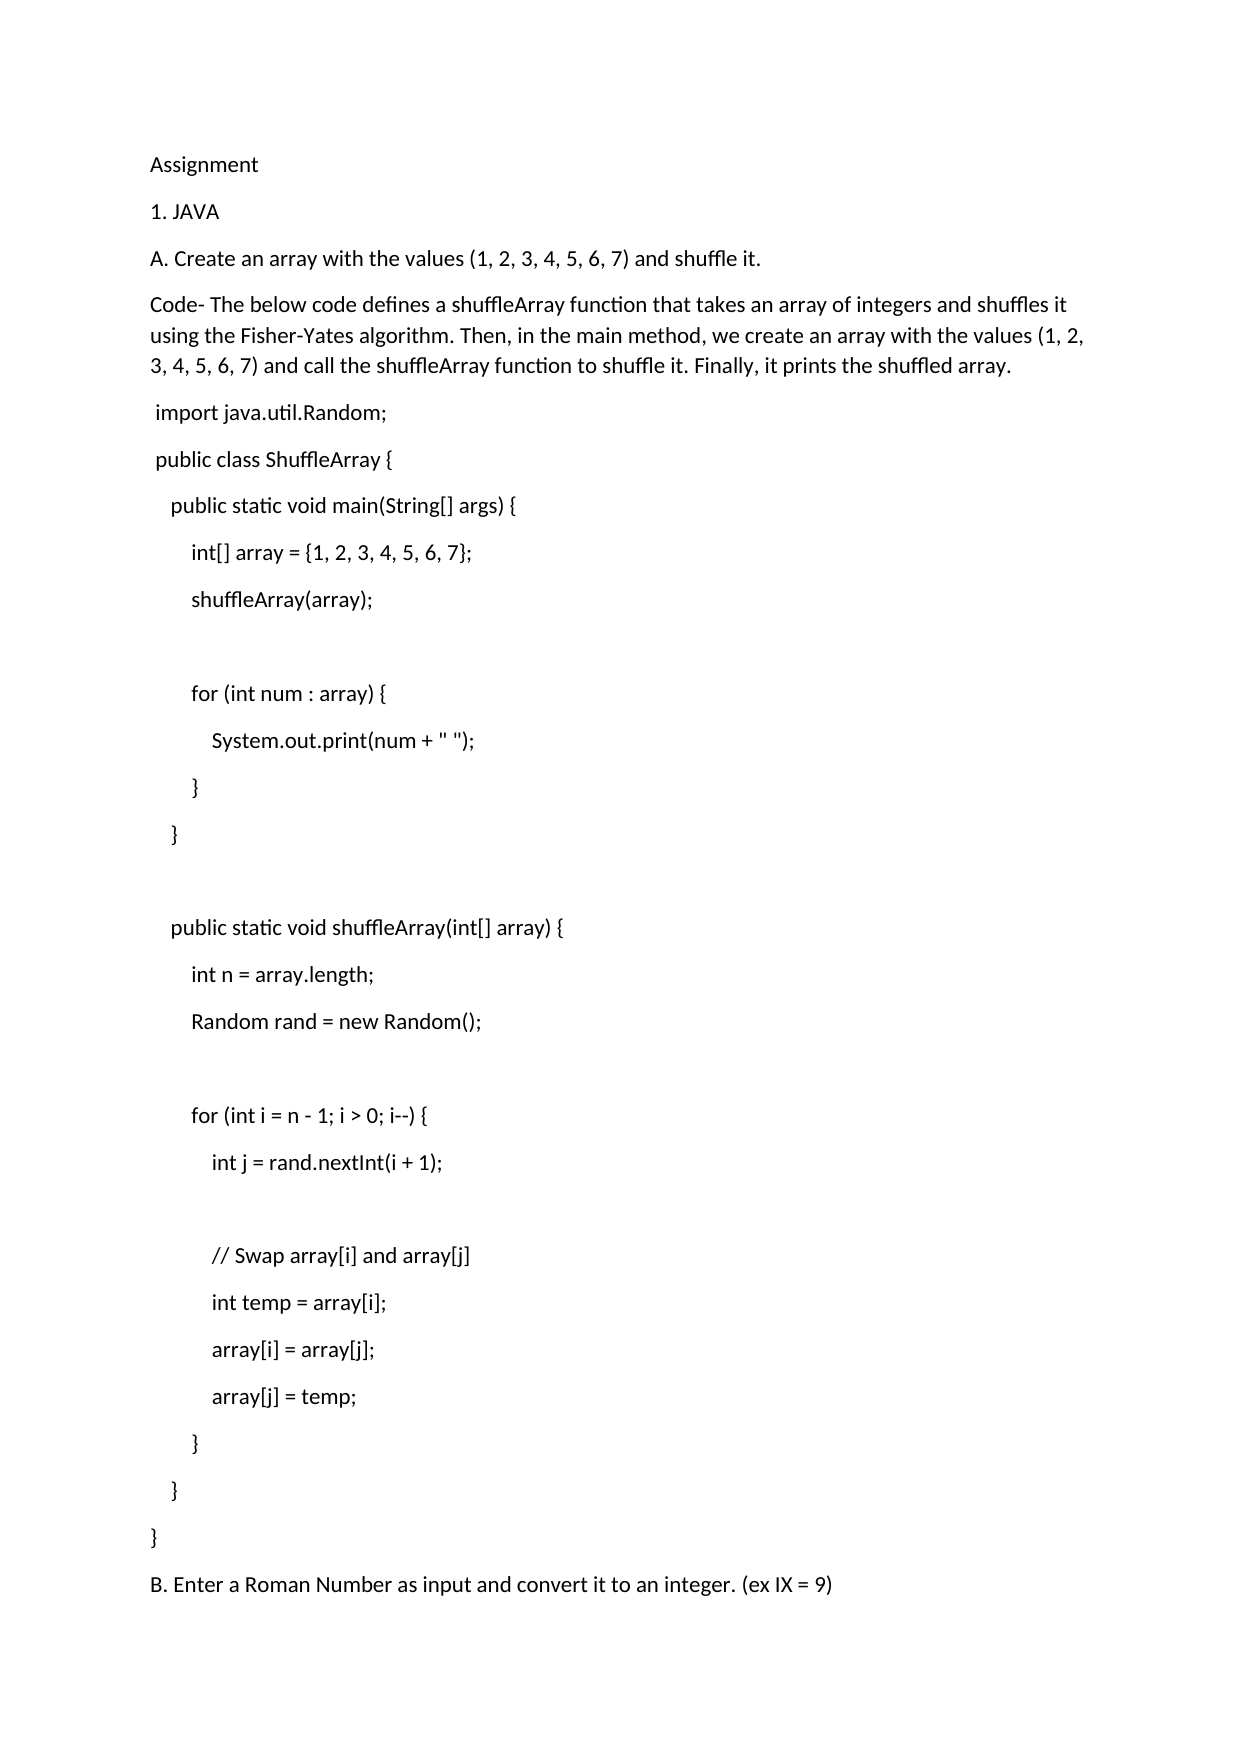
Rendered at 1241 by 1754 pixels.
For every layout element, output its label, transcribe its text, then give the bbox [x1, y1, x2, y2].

text Code- The below code defines a shuffleArray function that takes an array of integers and shuffles it using the Fisher-Yates algorithm. Then, in the main method, we create an array with the values (1, 2, 3, 4, 5, 6, 7) and call the shuffleArray function to shuffle it. Finally, it prints the shuffled array. [150, 291, 1090, 379]
text array[j] = temp; [150, 1382, 1090, 1410]
text // Swap array[i] and array[j] [150, 1242, 1090, 1270]
text int[] array = {1, 2, 3, 4, 5, 6, 7}; [150, 538, 1090, 567]
text } [150, 1429, 1090, 1457]
text A. Create an array with the values (1, 2, 3, 4, 5, 6, 7) and shuffle it. [150, 244, 1090, 272]
text } [150, 820, 1090, 848]
text } [150, 1523, 1090, 1551]
text } [150, 773, 1090, 801]
text array[i] = array[j]; [150, 1335, 1090, 1363]
text 1. JAVA [150, 197, 1090, 225]
text } [150, 1476, 1090, 1504]
text for (int num : array) { [150, 679, 1090, 707]
text int n = array.length; [150, 960, 1090, 988]
text shuffleArray(array); [150, 585, 1090, 613]
text int j = rand.nextInt(i + 1); [150, 1148, 1090, 1176]
text public class ShuffleArray { [150, 445, 1090, 473]
text Random rand = new Random(); [150, 1007, 1090, 1035]
text public static void shuffleArray(int[] array) { [150, 913, 1090, 942]
text Assignment [150, 150, 1090, 178]
text import java.util.Random; [150, 398, 1090, 426]
text for (int i = n - 1; i > 0; i--) { [150, 1101, 1090, 1129]
text System.out.print(num + " "); [150, 726, 1090, 754]
text int temp = array[i]; [150, 1288, 1090, 1317]
text public static void main(String[] args) { [150, 492, 1090, 520]
text B. Enter a Roman Number as input and convert it to an integer. (ex IX = 9) [150, 1570, 1090, 1598]
